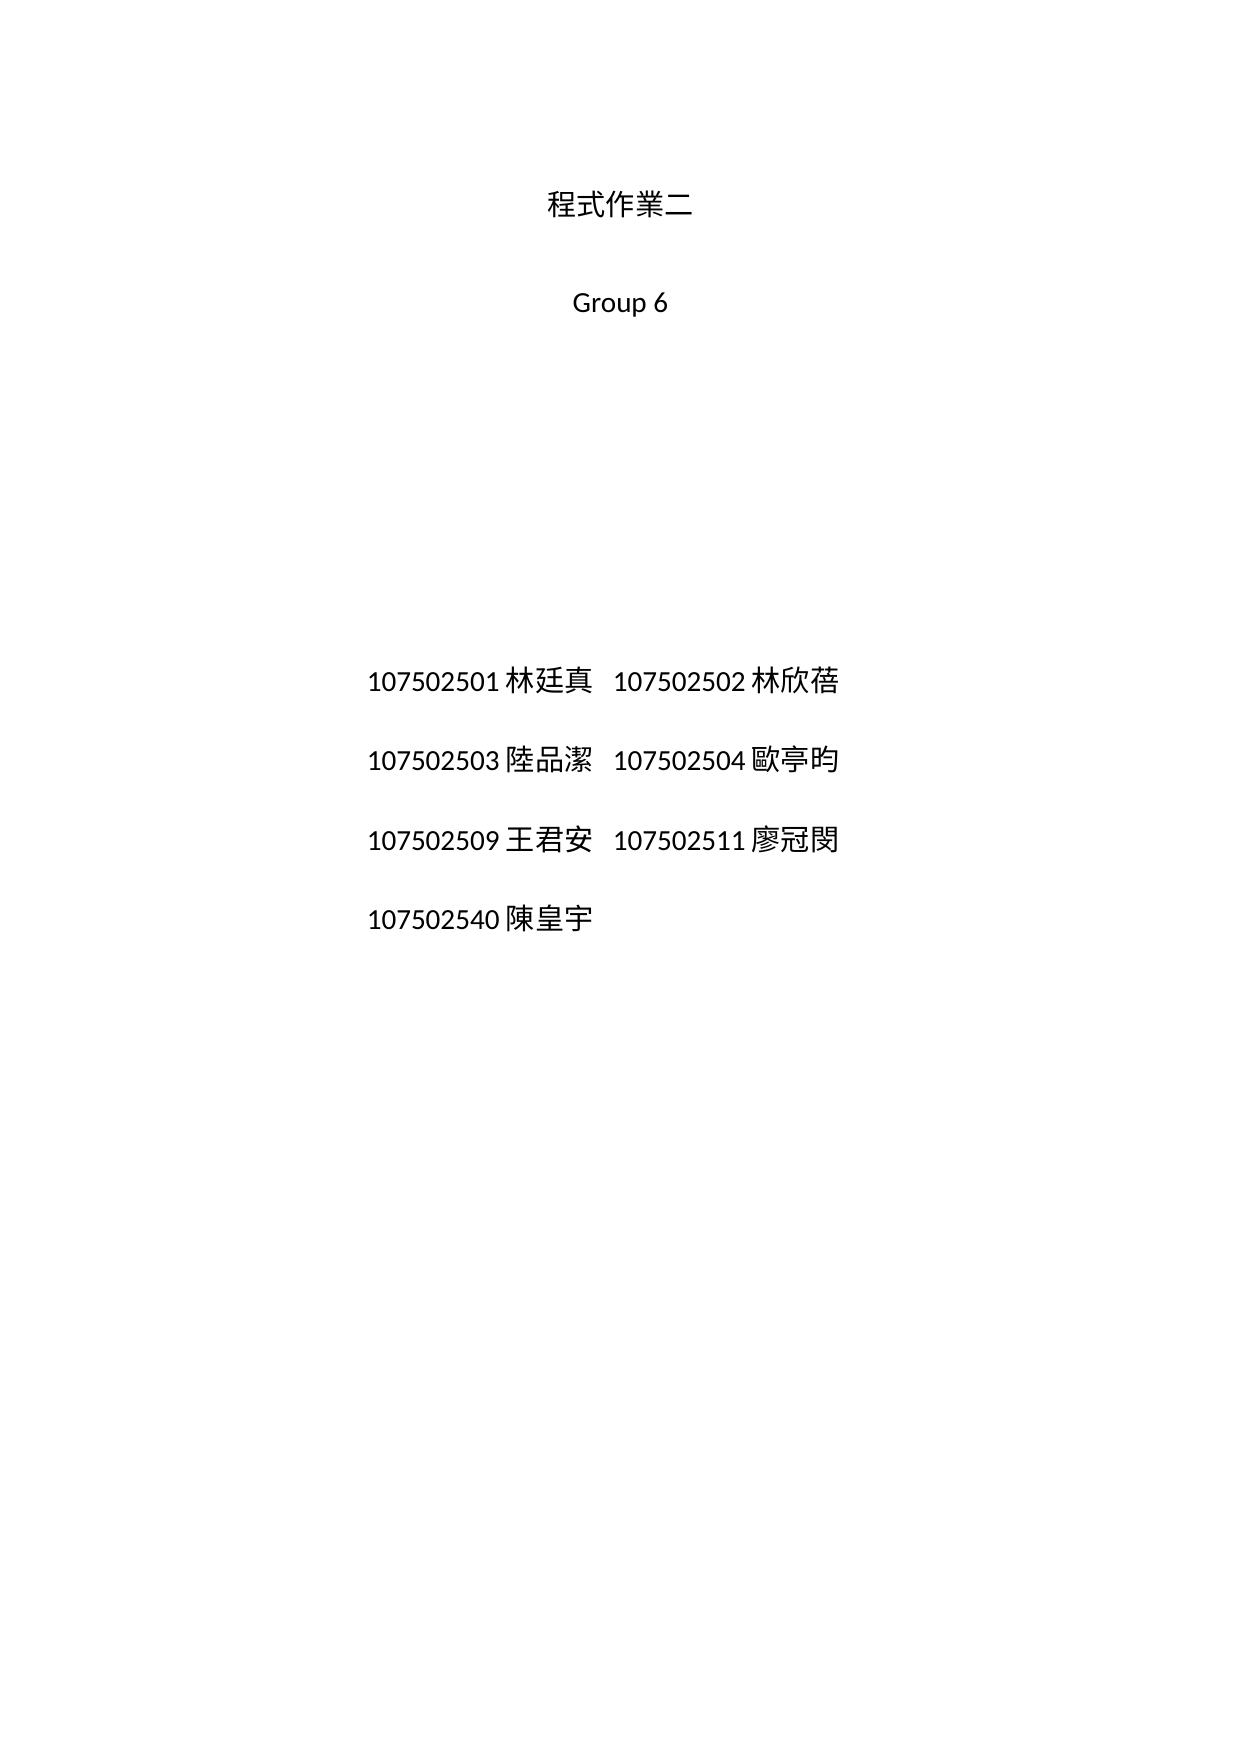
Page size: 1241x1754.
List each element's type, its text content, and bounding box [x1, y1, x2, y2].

text 107502503陸品潔 107502504歐亭昀 [367, 718, 1165, 798]
text 程式作業二 [75, 163, 1165, 242]
text 107502540陳皇宇 [367, 877, 1165, 956]
text 107502509王君安 107502511廖冠閔 [367, 798, 1165, 877]
text 107502501林廷真 107502502林欣蓓 [367, 639, 1165, 718]
text Group 6 [75, 282, 1165, 321]
